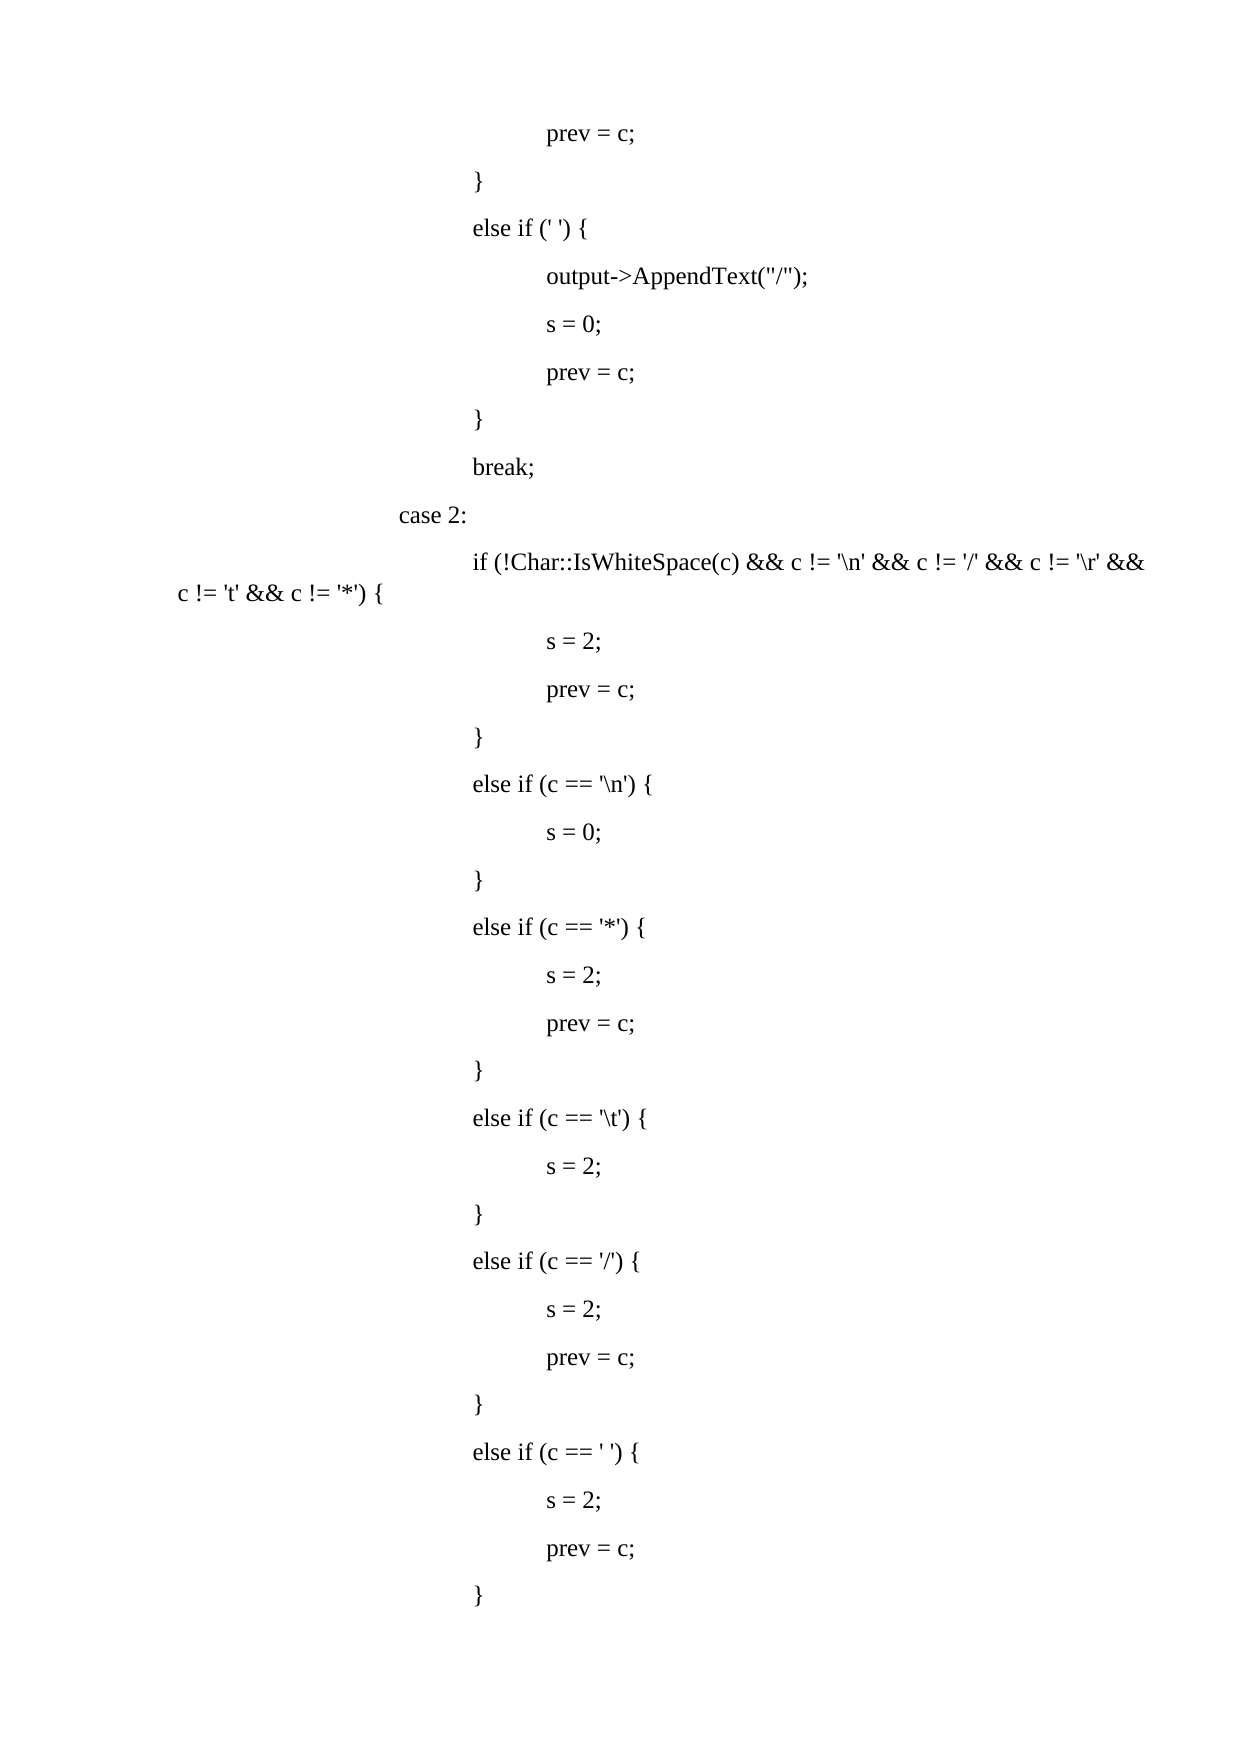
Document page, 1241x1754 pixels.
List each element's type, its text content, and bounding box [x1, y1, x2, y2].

text if (!Char::IsWhiteSpace(c) && c != '\n' && c != '/' && c != '\r' && c != 't' && c != '*') { [177, 547, 1152, 607]
text } [177, 1199, 1152, 1227]
text } [177, 404, 1152, 433]
text else if (c == ' ') { [177, 1437, 1152, 1466]
text } [177, 865, 1152, 893]
text s = 0; [177, 817, 1152, 846]
text prev = c; [177, 357, 1152, 385]
text } [177, 1056, 1152, 1084]
text else if (c == '\n') { [177, 769, 1152, 798]
text else if (c == '/') { [177, 1246, 1152, 1275]
text else if (c == '\t') { [177, 1103, 1152, 1132]
text s = 2; [177, 1294, 1152, 1323]
text else if (c == '*') { [177, 912, 1152, 941]
text prev = c; [177, 1008, 1152, 1037]
text s = 2; [177, 1485, 1152, 1514]
text s = 0; [177, 309, 1152, 338]
text } [177, 722, 1152, 750]
text s = 2; [177, 626, 1152, 655]
text prev = c; [177, 1533, 1152, 1561]
text break; [177, 452, 1152, 481]
text prev = c; [177, 118, 1152, 147]
text } [177, 1389, 1152, 1418]
text s = 2; [177, 1151, 1152, 1180]
text } [177, 166, 1152, 194]
text prev = c; [177, 674, 1152, 703]
text } [177, 1580, 1152, 1609]
text prev = c; [177, 1342, 1152, 1371]
text case 2: [177, 500, 1152, 528]
text s = 2; [177, 960, 1152, 989]
text else if (' ') { [177, 213, 1152, 242]
text output->AppendText("/"); [177, 261, 1152, 290]
